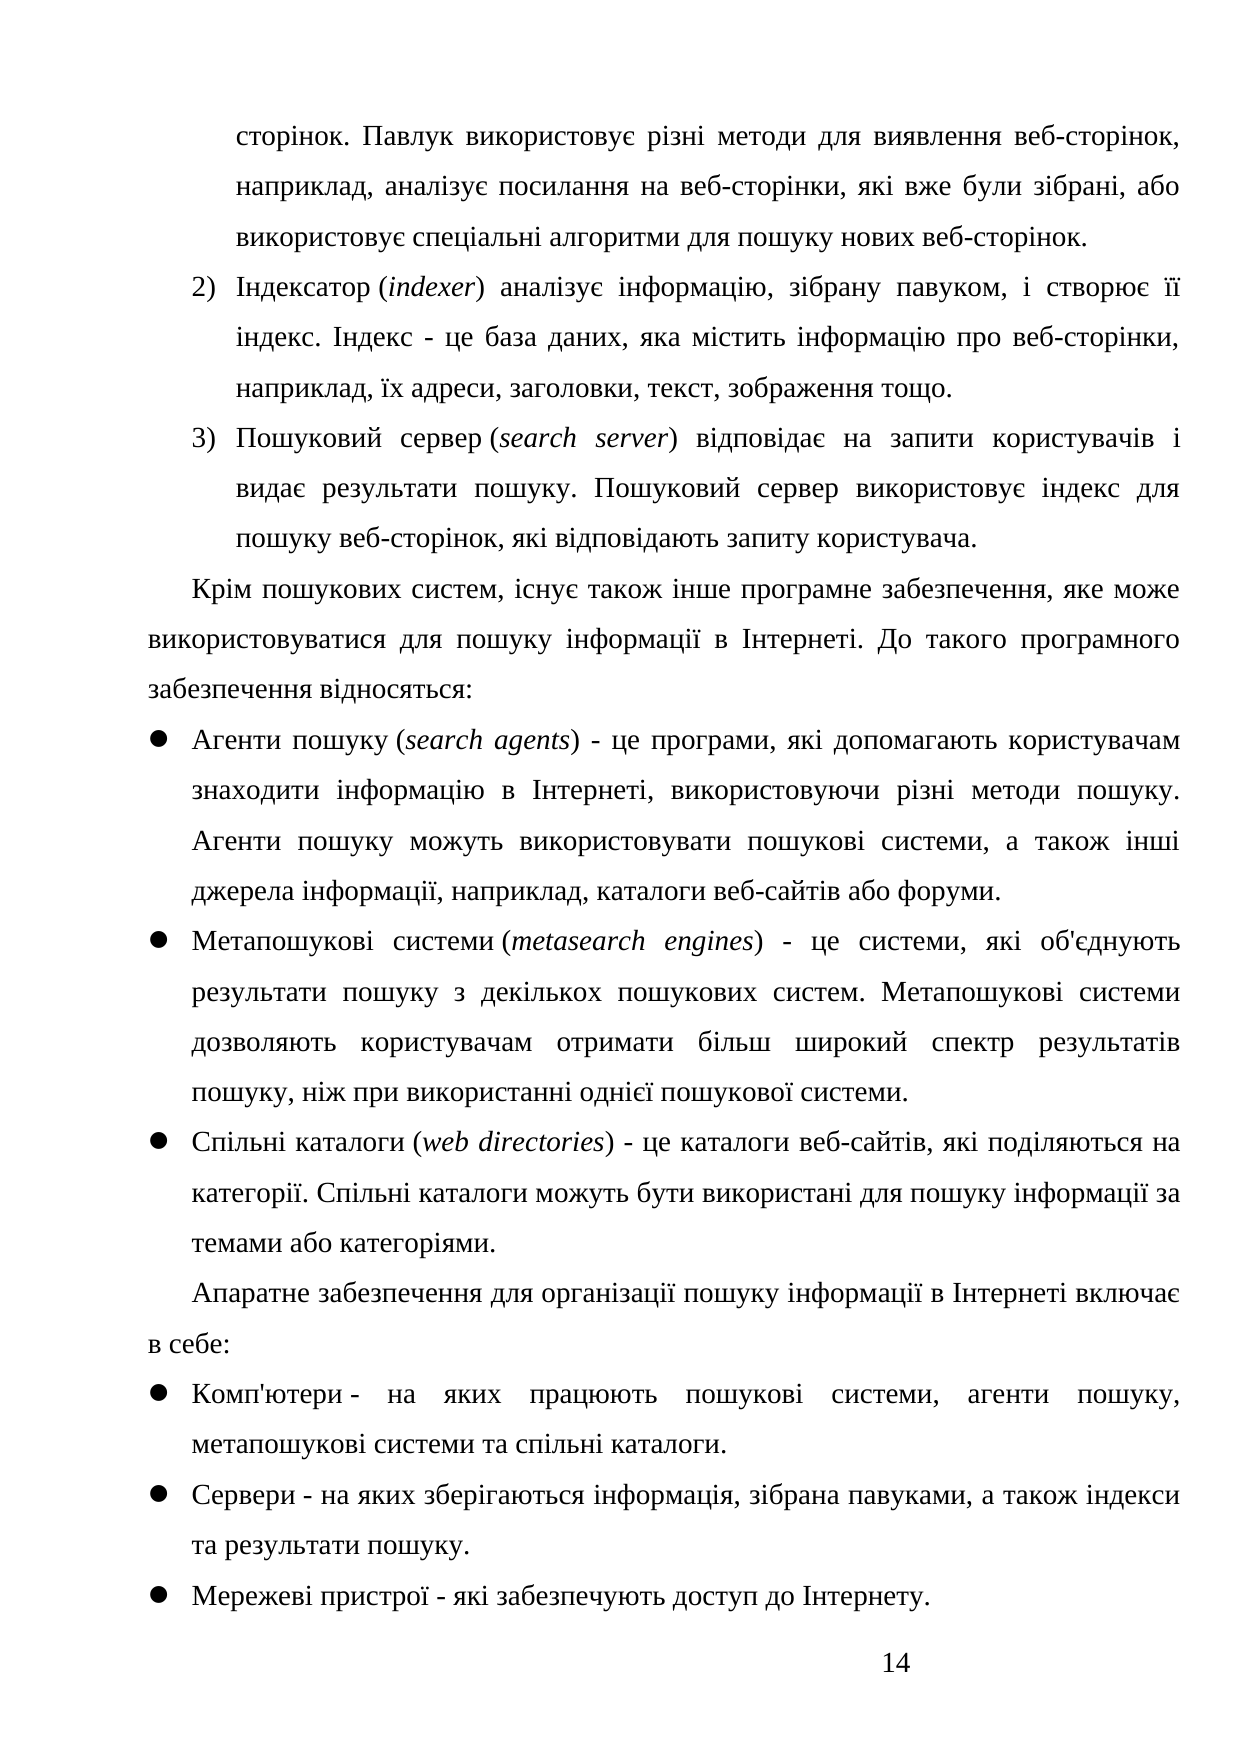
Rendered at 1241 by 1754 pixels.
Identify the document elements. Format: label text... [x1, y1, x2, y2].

list Агенти пошуку (search agents) - це програми, які допомагають користувачам знаходити інформацію в Інтернеті, використовуючи різні методи пошуку. Агенти пошуку можуть використовувати пошукові системи, а також інші джерела інформації, наприклад, каталоги веб-сайтів або форуми. [148, 722, 1181, 906]
list Метапошукові системи (metasearch engines) - це системи, які об'єднують результати пошуку з декількох пошукових систем. Метапошукові системи дозволяють користувачам отримати більш широкий спектр результатів пошуку, ніж при використанні однієї пошукової системи. [148, 923, 1181, 1108]
list Спільні каталоги (web directories) - це каталоги веб-сайтів, які поділяються на категорії. Спільні каталоги можуть бути використані для пошуку інформації за темами або категоріями. [148, 1124, 1181, 1259]
list Мережеві пристрої - які забезпечують доступ до Інтернету. [148, 1578, 1181, 1611]
list Апаратне забезпечення для організації пошуку інформації в Інтернеті включає в себе: [148, 1276, 1181, 1359]
list Крім пошукових систем, існує також інше програмне забезпечення, яке може використовуватися для пошуку інформації в Інтернеті. До такого програмного забезпечення відносяться: [148, 571, 1181, 705]
list Пошуковий сервер (search server) відповідає на запити користувачів і видає результати пошуку. Пошуковий сервер використовує індекс для пошуку веб-сторінок, які відповідають запиту користувача. [191, 420, 1181, 554]
list Індексатор (indexer) аналізує інформацію, зібрану павуком, і створює її індекс. Індекс - це база даних, яка містить інформацію про веб-сторінки, наприклад, їх адреси, заголовки, текст, зображення тощо. [191, 269, 1181, 403]
list Сервери - на яких зберігаються інформація, зібрана павуками, а також індекси та результати пошуку. [148, 1477, 1181, 1561]
list Комп'ютери - на яких працюють пошукові системи, агенти пошуку, метапошукові системи та спільні каталоги. [148, 1376, 1181, 1460]
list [191, 118, 1181, 252]
